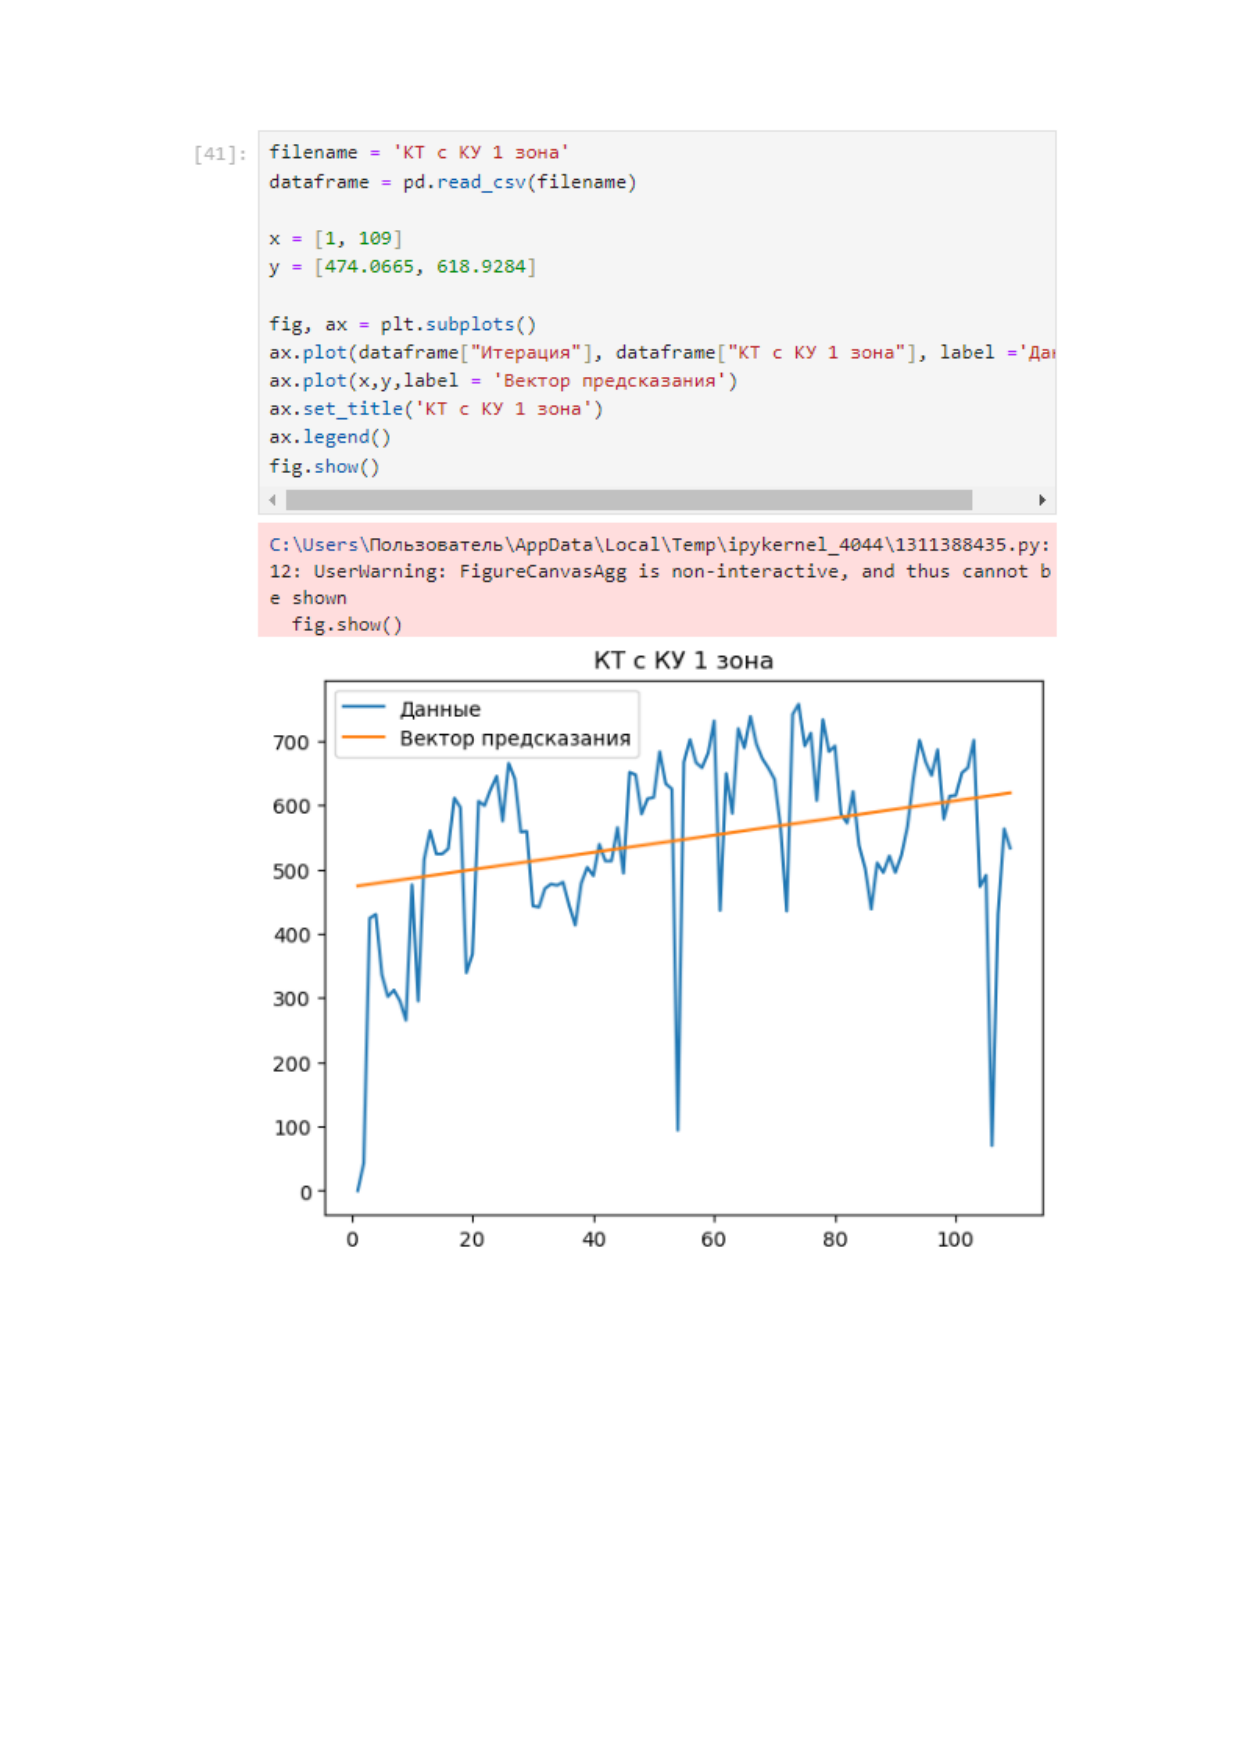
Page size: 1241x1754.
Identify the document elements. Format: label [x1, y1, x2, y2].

picture [177, 118, 1068, 1261]
